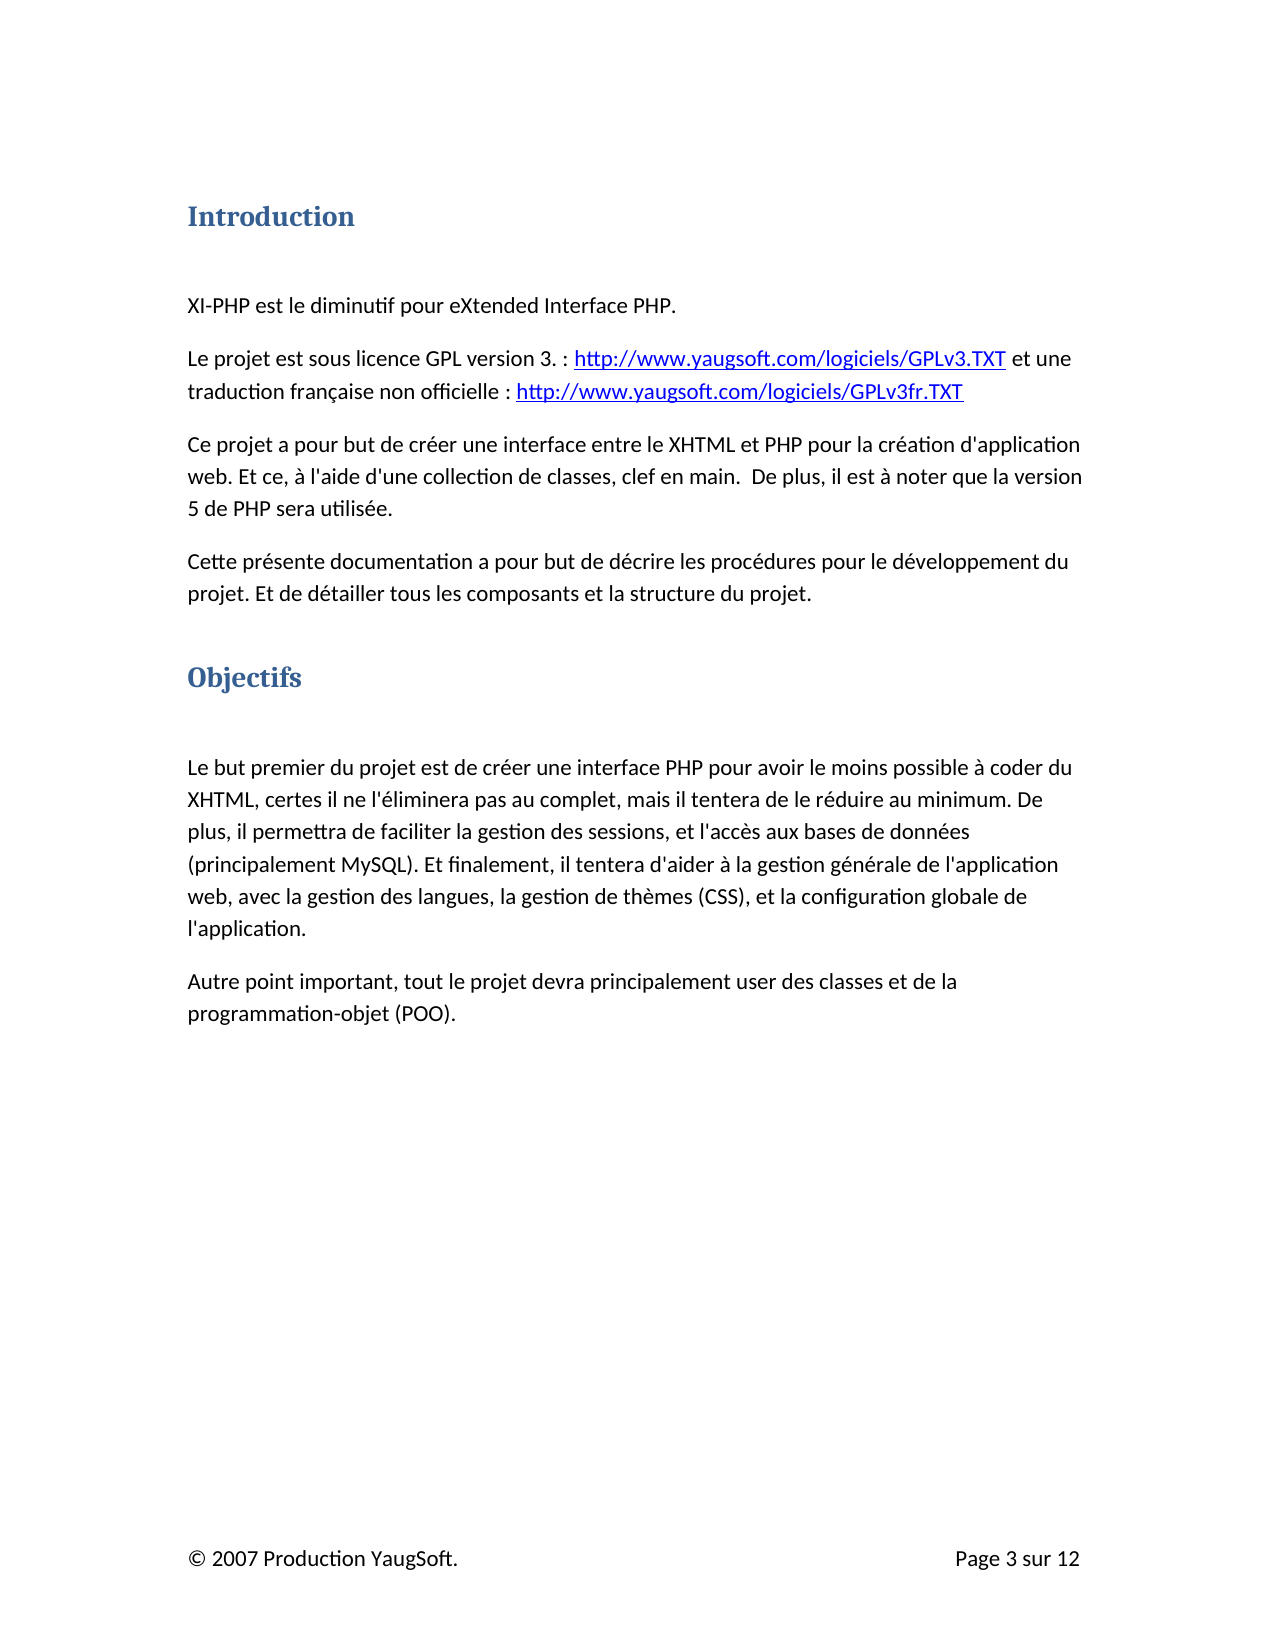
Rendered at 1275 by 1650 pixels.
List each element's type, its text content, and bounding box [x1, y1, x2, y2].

text Ce projet a pour but de créer une interface entre le XHTML et PHP pour la création d'application web. Et ce, à l'aide d'une collection de classes, clef en main. De plus, il est à noter que la version 5 de PHP sera utilisée. [187, 430, 1087, 522]
subtitle Introduction [187, 200, 1087, 233]
text Le but premier du projet est de créer une interface PHP pour avoir le moins possible à coder du XHTML, certes il ne l'éliminera pas au complet, mais il tentera de le réduire au minimum. De plus, il permettra de faciliter la gestion des sessions, et l'accès aux bases de données (principalement MySQL). Et finalement, il tentera d'aider à la gestion générale de l'application web, avec la gestion des langues, la gestion de thèmes (CSS), et la configuration globale de l'application. [187, 753, 1087, 942]
text XI-PHP est le diminutif pour eXtended Interface PHP. [187, 292, 1087, 319]
text Le projet est sous licence GPL version 3. : http://www.yaugsoft.com/logiciels/GPLv3.TXT et une traduction française non officielle : http://www.yaugsoft.com/logiciels/GPLv3fr.TXT [187, 344, 1087, 405]
text Cette présente documentation a pour but de décrire les procédures pour le développement du projet. Et de détailler tous les composants et la structure du projet. [187, 547, 1087, 607]
subtitle Objectifs [187, 662, 1087, 695]
text Autre point important, tout le projet devra principalement user des classes et de la programmation-objet (POO). [187, 967, 1087, 1027]
